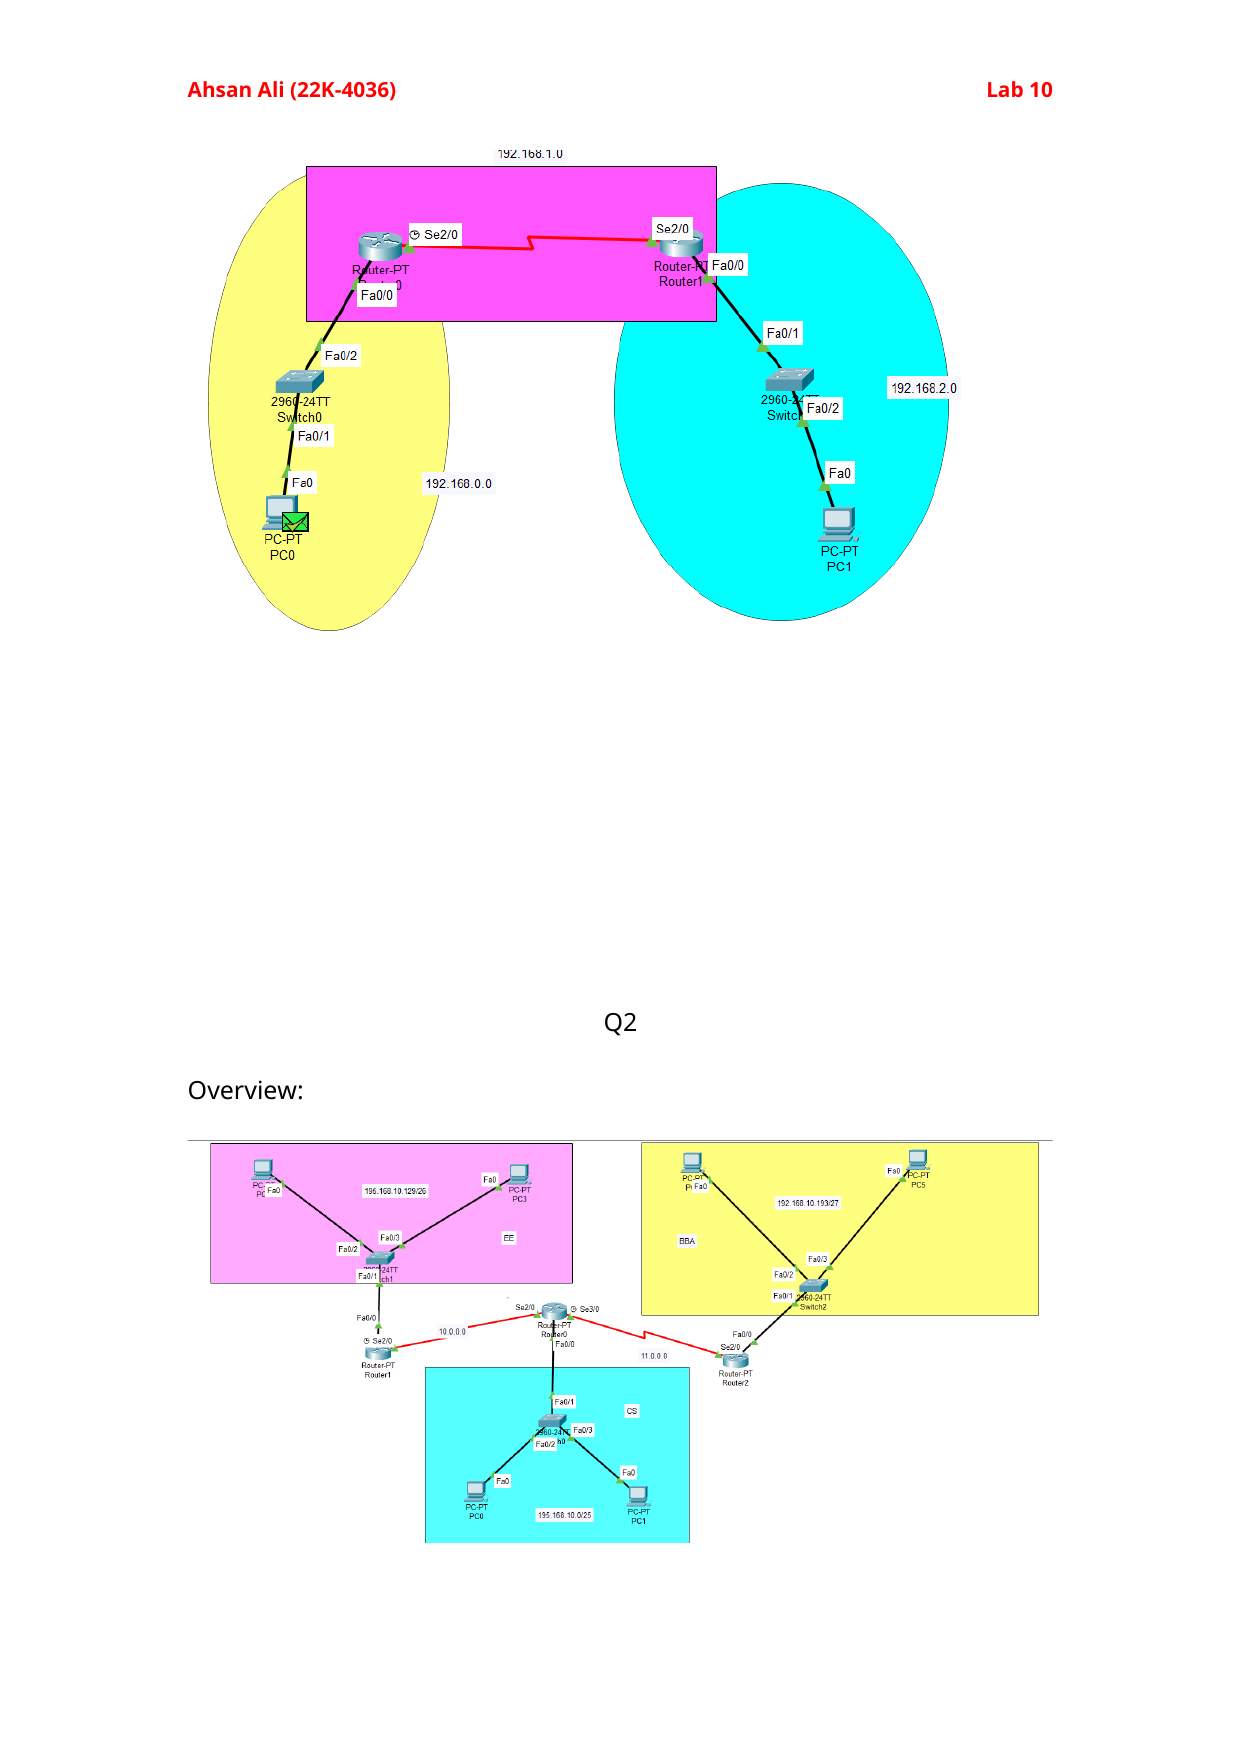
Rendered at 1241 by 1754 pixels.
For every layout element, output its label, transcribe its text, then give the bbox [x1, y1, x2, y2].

picture [187, 1140, 1053, 1543]
picture [187, 150, 1053, 649]
text Overview: [187, 1072, 1053, 1107]
text Q2 [187, 1004, 1053, 1038]
